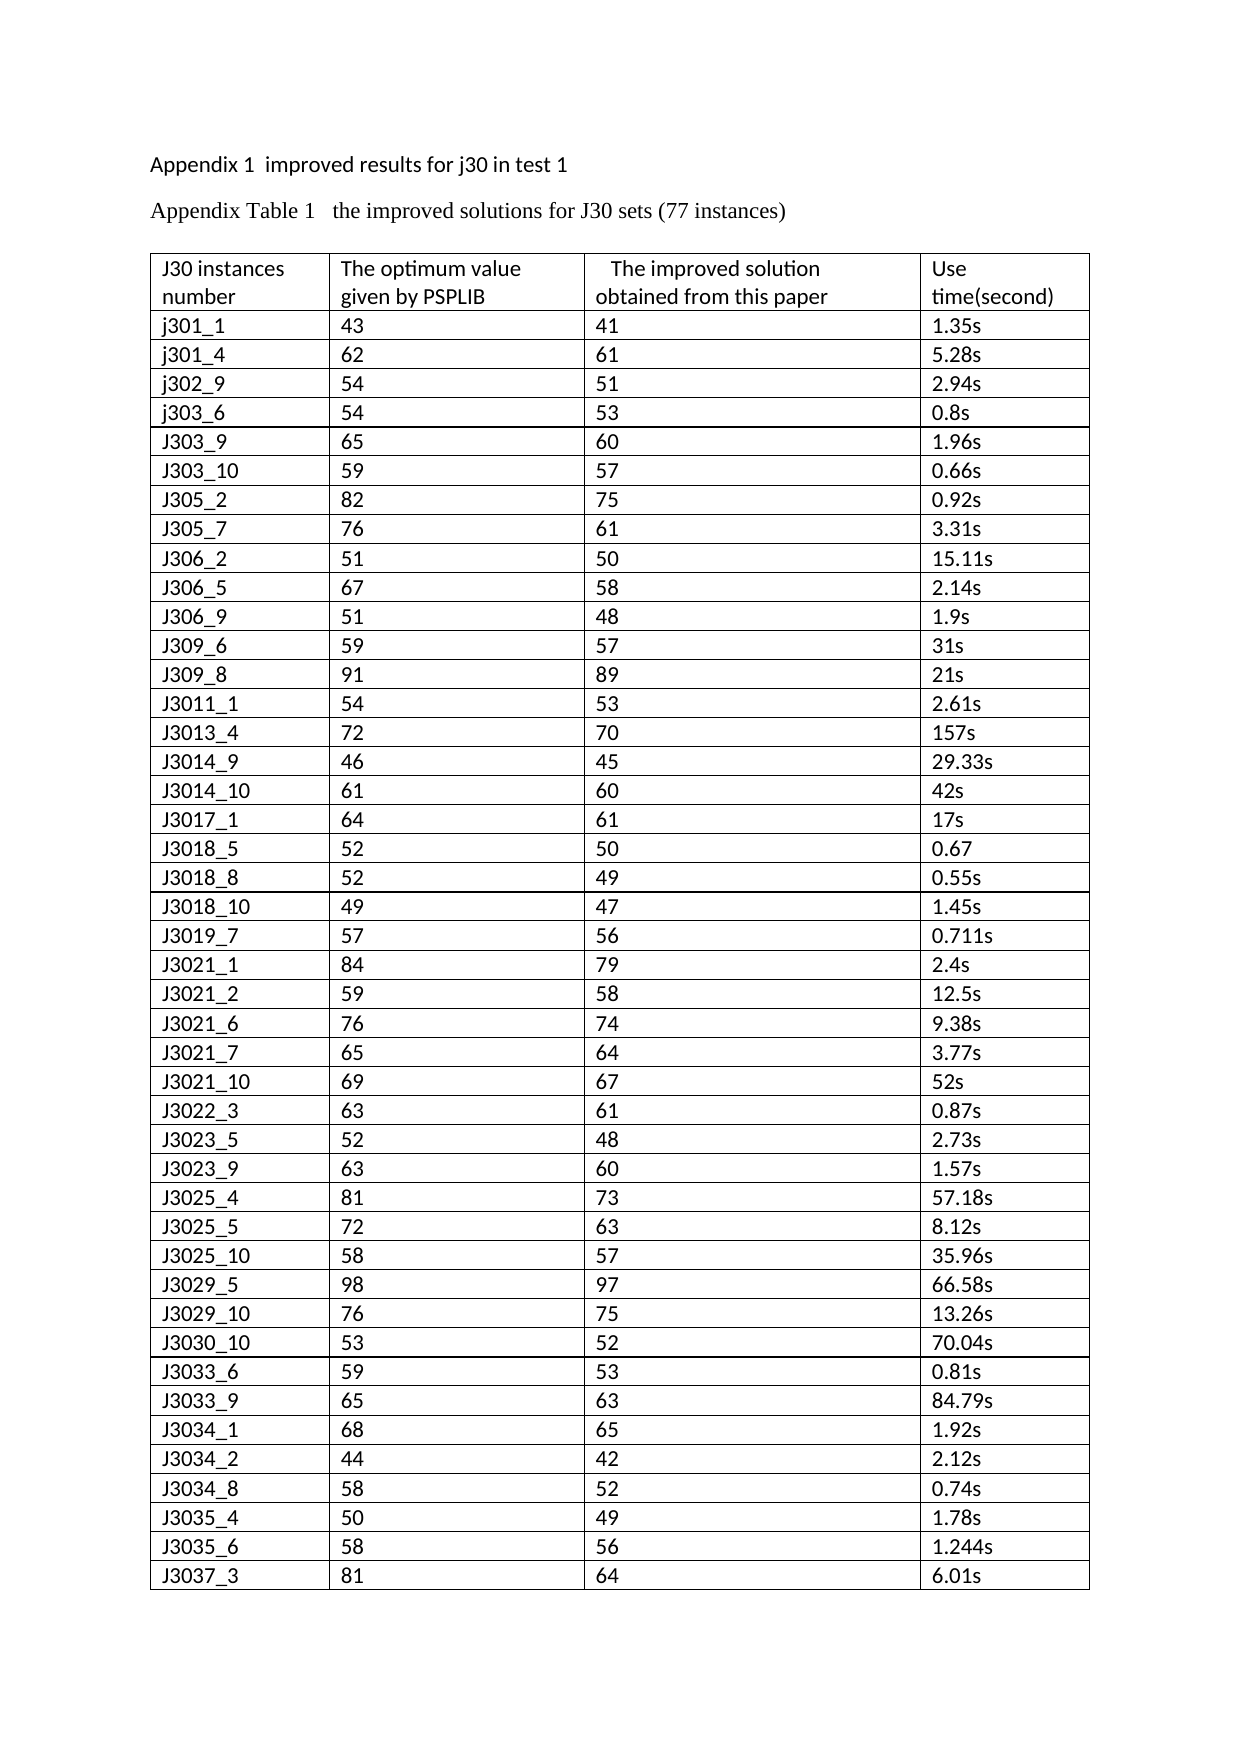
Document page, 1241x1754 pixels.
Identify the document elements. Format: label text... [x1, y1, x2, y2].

table_cell 0.66s [921, 456, 1089, 484]
table_cell J3029_5 [151, 1270, 329, 1298]
table_cell 65 [330, 428, 584, 455]
table_cell 5.28s [921, 340, 1089, 368]
table_cell J306_9 [151, 602, 329, 630]
table_cell 65 [330, 1386, 584, 1414]
table_cell 15.11s [921, 544, 1089, 572]
table_cell J3014_10 [151, 776, 329, 804]
table_cell 51 [585, 369, 920, 397]
table_cell 59 [330, 1358, 584, 1385]
table_cell 64 [330, 805, 584, 833]
table_cell 53 [585, 1358, 920, 1385]
table_cell 74 [585, 1009, 920, 1037]
table_cell 62 [330, 340, 584, 368]
table_cell J3034_2 [151, 1445, 329, 1473]
table_cell 53 [330, 1328, 584, 1356]
table_cell 1.78s [921, 1503, 1089, 1531]
table_cell J3021_10 [151, 1067, 329, 1095]
table_cell 51 [330, 544, 584, 572]
table_cell 69 [330, 1067, 584, 1095]
table_cell J3029_10 [151, 1299, 329, 1327]
table_cell 63 [585, 1386, 920, 1414]
table_cell J3019_7 [151, 921, 329, 949]
table_cell 0.74s [921, 1474, 1089, 1502]
table_cell 52 [330, 834, 584, 862]
table_cell 54 [330, 398, 584, 426]
table_cell 58 [330, 1241, 584, 1269]
table_cell 56 [585, 921, 920, 949]
table_cell J3011_1 [151, 689, 329, 717]
table_cell j301_1 [151, 311, 329, 339]
table_cell 61 [585, 1096, 920, 1124]
table_cell J3018_5 [151, 834, 329, 862]
table_cell 58 [585, 980, 920, 1008]
table_cell 61 [585, 805, 920, 833]
table_cell 29.33s [921, 747, 1089, 775]
table_cell 65 [330, 1038, 584, 1066]
table_cell 57.18s [921, 1183, 1089, 1211]
text Appendix Table 1 the improved solutions for J30 sets (77 instances) [150, 197, 1090, 223]
table_cell J3023_9 [151, 1154, 329, 1182]
table_cell 52 [585, 1328, 920, 1356]
table_cell 2.94s [921, 369, 1089, 397]
table_cell 68 [330, 1416, 584, 1443]
table_cell 64 [585, 1038, 920, 1066]
table_cell J305_2 [151, 486, 329, 513]
table_cell 59 [330, 456, 584, 484]
table_header The optimum value given by PSPLIB [330, 254, 584, 310]
table_cell 76 [330, 1009, 584, 1037]
table_cell J3033_9 [151, 1386, 329, 1414]
table_cell 60 [585, 776, 920, 804]
table_cell 42 [585, 1445, 920, 1473]
table_cell 75 [585, 486, 920, 513]
table_cell 2.14s [921, 573, 1089, 601]
table_cell J3013_4 [151, 718, 329, 746]
table_cell 35.96s [921, 1241, 1089, 1269]
table_cell 1.96s [921, 428, 1089, 455]
table_cell 21s [921, 660, 1089, 688]
table_cell 65 [585, 1416, 920, 1443]
table_cell J3025_10 [151, 1241, 329, 1269]
table_cell 57 [585, 631, 920, 659]
table_cell j301_4 [151, 340, 329, 368]
table_cell 53 [585, 689, 920, 717]
table_cell 58 [330, 1474, 584, 1502]
table_cell 52 [330, 863, 584, 891]
table_cell 49 [585, 863, 920, 891]
table_cell J3018_10 [151, 893, 329, 920]
table_cell 51 [330, 602, 584, 630]
table_cell J3017_1 [151, 805, 329, 833]
table_cell J3034_8 [151, 1474, 329, 1502]
table_cell J3034_1 [151, 1416, 329, 1443]
table_cell 61 [585, 515, 920, 543]
table_cell j302_9 [151, 369, 329, 397]
table_cell 48 [585, 602, 920, 630]
table_cell 59 [330, 631, 584, 659]
table_cell 0.87s [921, 1096, 1089, 1124]
table_cell J3021_7 [151, 1038, 329, 1066]
table_cell 44 [330, 1445, 584, 1473]
table_cell J309_6 [151, 631, 329, 659]
table_cell 45 [585, 747, 920, 775]
table_cell 81 [330, 1183, 584, 1211]
table_cell 60 [585, 1154, 920, 1182]
table_header Use time(second) [921, 254, 1089, 310]
table_cell J3018_8 [151, 863, 329, 891]
table_cell J3022_3 [151, 1096, 329, 1124]
table_cell 2.61s [921, 689, 1089, 717]
table_cell 72 [330, 718, 584, 746]
table_cell 1.35s [921, 311, 1089, 339]
table_cell J3030_10 [151, 1328, 329, 1356]
table_cell j303_6 [151, 398, 329, 426]
table_cell 52 [330, 1125, 584, 1153]
table_cell 49 [585, 1503, 920, 1531]
table_cell J306_2 [151, 544, 329, 572]
table_cell 73 [585, 1183, 920, 1211]
table_cell 2.4s [921, 951, 1089, 978]
table_cell 41 [585, 311, 920, 339]
table_cell 46 [330, 747, 584, 775]
table_cell 67 [330, 573, 584, 601]
table_cell 60 [585, 428, 920, 455]
table_cell 0.67 [921, 834, 1089, 862]
table_cell 47 [585, 893, 920, 920]
table_cell J3035_6 [151, 1532, 329, 1560]
table_cell 53 [585, 398, 920, 426]
table_cell 1.9s [921, 602, 1089, 630]
table_cell 64 [585, 1561, 920, 1589]
table_cell 72 [330, 1212, 584, 1240]
table_cell 67 [585, 1067, 920, 1095]
table_cell 52s [921, 1067, 1089, 1095]
table_cell 58 [330, 1532, 584, 1560]
table_cell 76 [330, 515, 584, 543]
table_cell J3021_6 [151, 1009, 329, 1037]
table_cell 54 [330, 369, 584, 397]
table_cell 1.57s [921, 1154, 1089, 1182]
table_cell 2.73s [921, 1125, 1089, 1153]
table_cell 0.711s [921, 921, 1089, 949]
table_cell 0.55s [921, 863, 1089, 891]
table_cell 1.92s [921, 1416, 1089, 1443]
table_cell 0.8s [921, 398, 1089, 426]
table_cell 89 [585, 660, 920, 688]
table_cell 8.12s [921, 1212, 1089, 1240]
table_cell 61 [585, 340, 920, 368]
table_cell 9.38s [921, 1009, 1089, 1037]
table_cell 54 [330, 689, 584, 717]
table_cell 63 [585, 1212, 920, 1240]
table_cell 58 [585, 573, 920, 601]
table_cell 75 [585, 1299, 920, 1327]
table_cell J306_5 [151, 573, 329, 601]
table_cell J3025_4 [151, 1183, 329, 1211]
table_cell 0.92s [921, 486, 1089, 513]
table_cell 61 [330, 776, 584, 804]
table_cell 79 [585, 951, 920, 978]
table_cell 57 [585, 1241, 920, 1269]
table_cell 3.77s [921, 1038, 1089, 1066]
table_cell J3037_3 [151, 1561, 329, 1589]
table_cell 17s [921, 805, 1089, 833]
table_cell 57 [585, 456, 920, 484]
table_cell 82 [330, 486, 584, 513]
table_cell J3025_5 [151, 1212, 329, 1240]
table_header J30 instances number [151, 254, 329, 310]
table_cell 2.12s [921, 1445, 1089, 1473]
table_cell 97 [585, 1270, 920, 1298]
table_cell 12.5s [921, 980, 1089, 1008]
table_cell 84.79s [921, 1386, 1089, 1414]
table_cell J3014_9 [151, 747, 329, 775]
table_cell 43 [330, 311, 584, 339]
table_cell J303_10 [151, 456, 329, 484]
table_cell J3021_2 [151, 980, 329, 1008]
table_cell 48 [585, 1125, 920, 1153]
table_cell J3033_6 [151, 1358, 329, 1385]
table_cell 49 [330, 893, 584, 920]
table_cell J3023_5 [151, 1125, 329, 1153]
table_cell 6.01s [921, 1561, 1089, 1589]
table_cell 1.244s [921, 1532, 1089, 1560]
table_cell 157s [921, 718, 1089, 746]
table_cell 50 [585, 544, 920, 572]
table_cell 52 [585, 1474, 920, 1502]
table_cell 63 [330, 1096, 584, 1124]
table_cell 1.45s [921, 893, 1089, 920]
table_cell 76 [330, 1299, 584, 1327]
table_cell 81 [330, 1561, 584, 1589]
table_cell 66.58s [921, 1270, 1089, 1298]
table_cell 50 [330, 1503, 584, 1531]
table_cell 13.26s [921, 1299, 1089, 1327]
table_header The improved solution obtained from this paper [585, 254, 920, 310]
table_cell 84 [330, 951, 584, 978]
table_cell J303_9 [151, 428, 329, 455]
table_cell J305_7 [151, 515, 329, 543]
table_cell J3021_1 [151, 951, 329, 978]
table_cell J3035_4 [151, 1503, 329, 1531]
table_cell 63 [330, 1154, 584, 1182]
table_cell 50 [585, 834, 920, 862]
table_cell 42s [921, 776, 1089, 804]
table_cell 57 [330, 921, 584, 949]
text Appendix 1 improved results for j30 in test 1 [150, 150, 1090, 178]
table_cell 70.04s [921, 1328, 1089, 1356]
table_cell 56 [585, 1532, 920, 1560]
table_cell 91 [330, 660, 584, 688]
table_cell 70 [585, 718, 920, 746]
table_cell 98 [330, 1270, 584, 1298]
table_cell 59 [330, 980, 584, 1008]
table_cell 3.31s [921, 515, 1089, 543]
table_cell 0.81s [921, 1358, 1089, 1385]
table_cell J309_8 [151, 660, 329, 688]
table_cell 31s [921, 631, 1089, 659]
